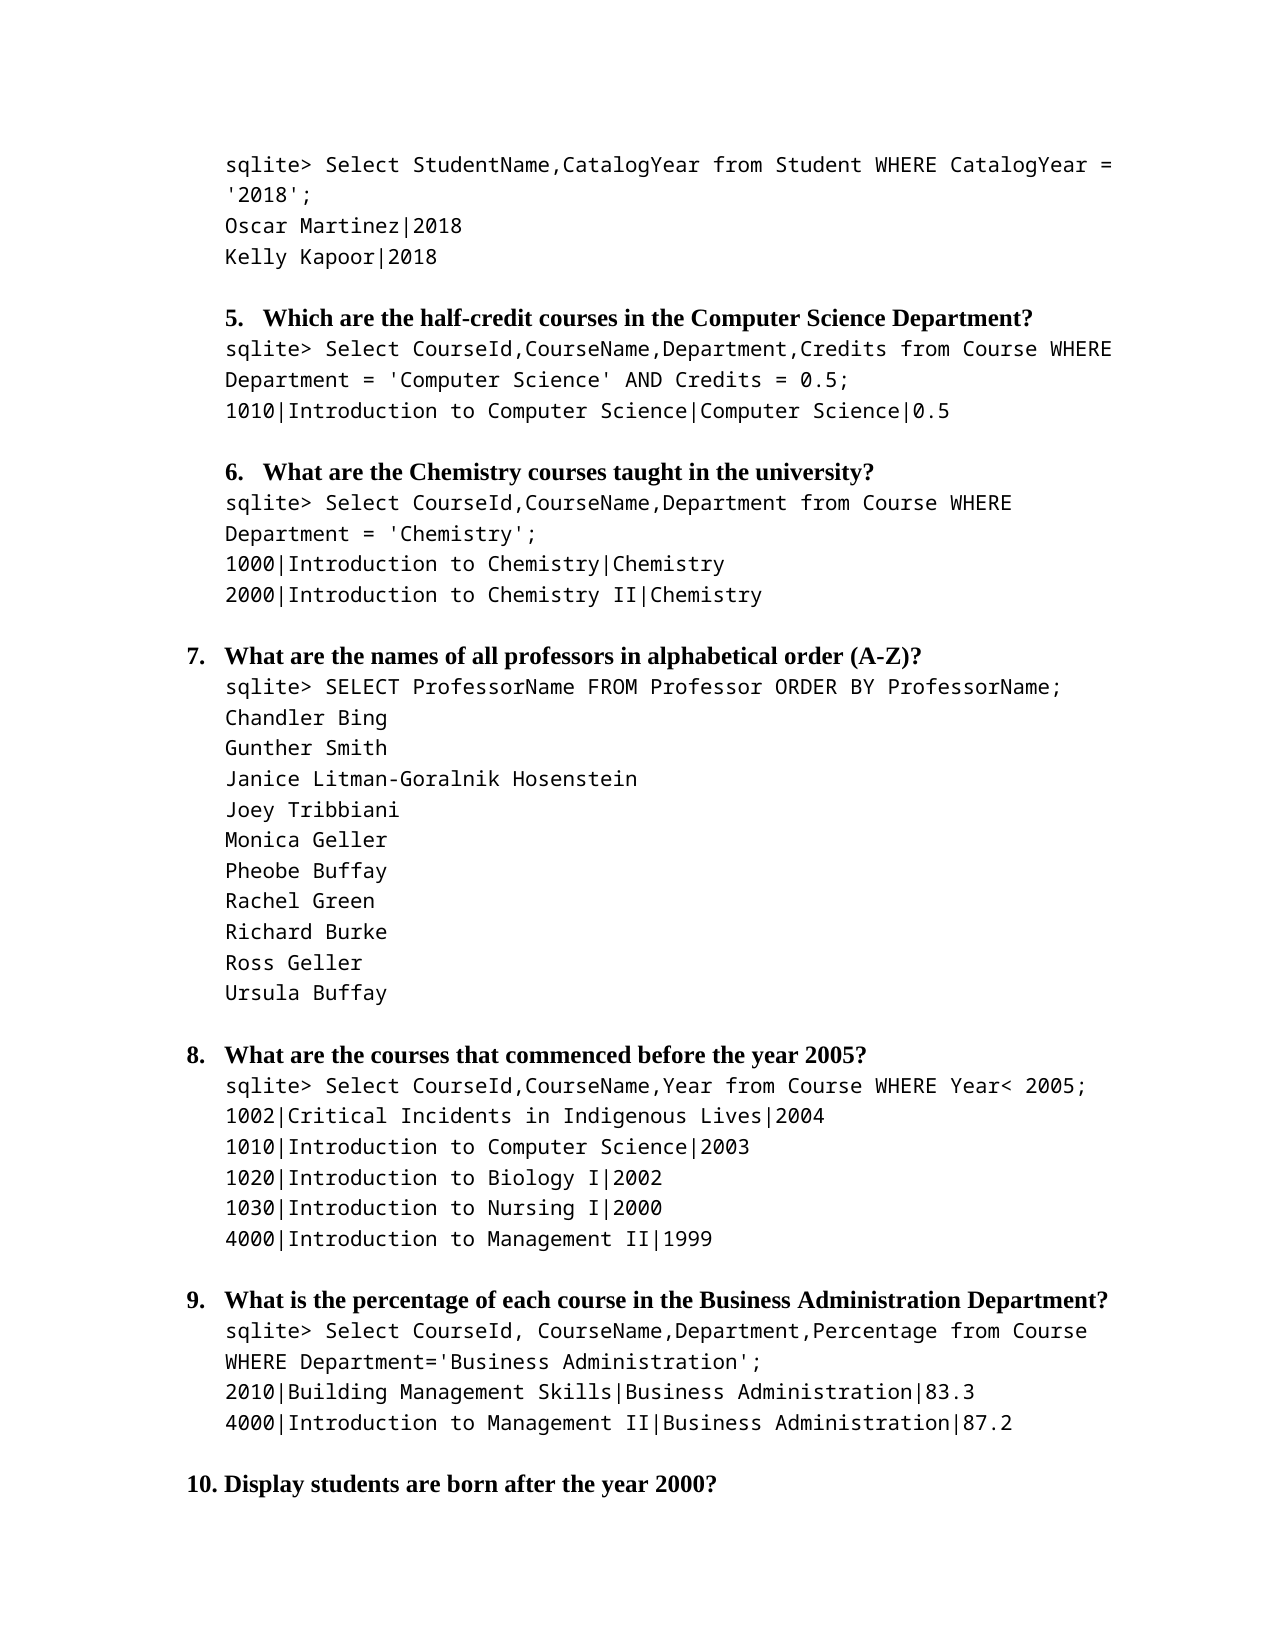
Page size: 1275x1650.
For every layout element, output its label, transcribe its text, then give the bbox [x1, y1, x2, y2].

list Chandler Bing [225, 703, 1125, 731]
list 1010|Introduction to Computer Science|Computer Science|0.5 [225, 396, 1125, 424]
list sqlite> SELECT ProfessorName FROM Professor ORDER BY ProfessorName; [225, 672, 1125, 701]
list 4000|Introduction to Management II|Business Administration|87.2 [225, 1408, 1125, 1437]
list What is the percentage of each course in the Business Administration Department? [186, 1285, 1125, 1314]
list Janice Litman-Goralnik Hosenstein [225, 764, 1125, 793]
list 1020|Introduction to Biology I|2002 [225, 1163, 1125, 1191]
list Ross Geller [225, 948, 1125, 976]
list Pheobe Buffay [225, 856, 1125, 884]
list Display students are born after the year 2000? [186, 1469, 1125, 1498]
list 1030|Introduction to Nursing I|2000 [225, 1193, 1125, 1222]
list What are the names of all professors in alphabetical order (A-Z)? [186, 641, 1125, 670]
list What are the courses that commenced before the year 2005? [186, 1040, 1125, 1068]
list sqlite> Select CourseId,CourseName,Department,Credits from Course WHERE Department = 'Computer Science' AND Credits = 0.5; [225, 334, 1125, 394]
list 2010|Building Management Skills|Business Administration|83.3 [225, 1377, 1125, 1406]
list Which are the half-credit courses in the Computer Science Department? [225, 303, 1125, 332]
list 1000|Introduction to Chemistry|Chemistry [225, 549, 1125, 578]
list 1002|Critical Incidents in Indigenous Lives|2004 [225, 1101, 1125, 1130]
list Rachel Green [225, 887, 1125, 915]
list Gunther Smith [225, 733, 1125, 762]
list sqlite> Select CourseId,CourseName,Department from Course WHERE Department = 'Chemistry'; [225, 488, 1125, 547]
list Monica Geller [225, 825, 1125, 854]
list 4000|Introduction to Management II|1999 [225, 1224, 1125, 1252]
list sqlite> Select CourseId, CourseName,Department,Percentage from Course WHERE Department='Business Administration'; [225, 1316, 1125, 1375]
list Kelly Kapoor|2018 [225, 242, 1125, 270]
list What are the Chemistry courses taught in the university? [225, 457, 1125, 486]
list Ursula Buffay [225, 978, 1125, 1007]
list Richard Burke [225, 917, 1125, 946]
list Joey Tribbiani [225, 795, 1125, 823]
list sqlite> Select CourseId,CourseName,Year from Course WHERE Year< 2005; [225, 1071, 1125, 1099]
list Oscar Martinez|2018 [225, 211, 1125, 240]
list 2000|Introduction to Chemistry II|Chemistry [225, 580, 1125, 608]
list 1010|Introduction to Computer Science|2003 [225, 1132, 1125, 1161]
list sqlite> Select StudentName,CatalogYear from Student WHERE CatalogYear = '2018'; [225, 150, 1125, 209]
